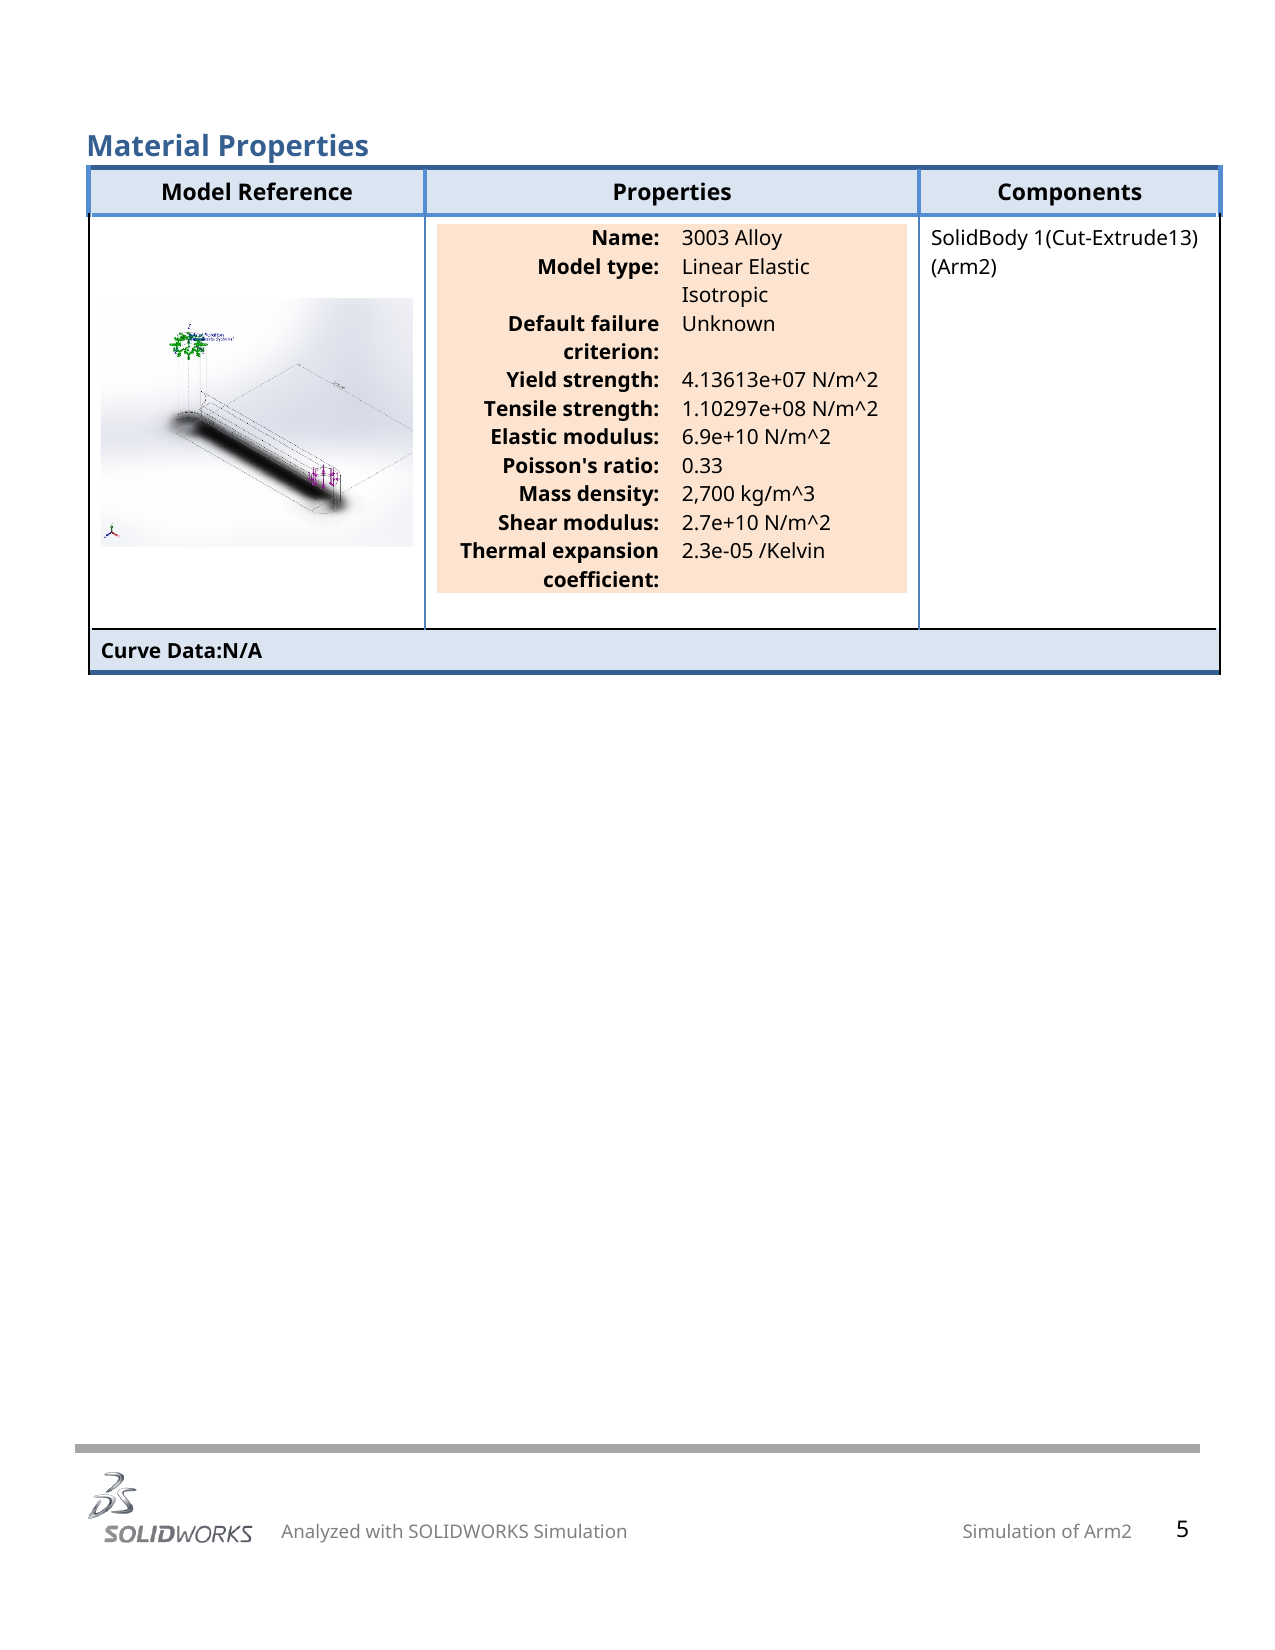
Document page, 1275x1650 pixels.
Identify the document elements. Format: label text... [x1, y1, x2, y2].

picture [86, 1453, 254, 1544]
table_header Material Properties [75, 75, 1235, 706]
picture [100, 298, 413, 547]
